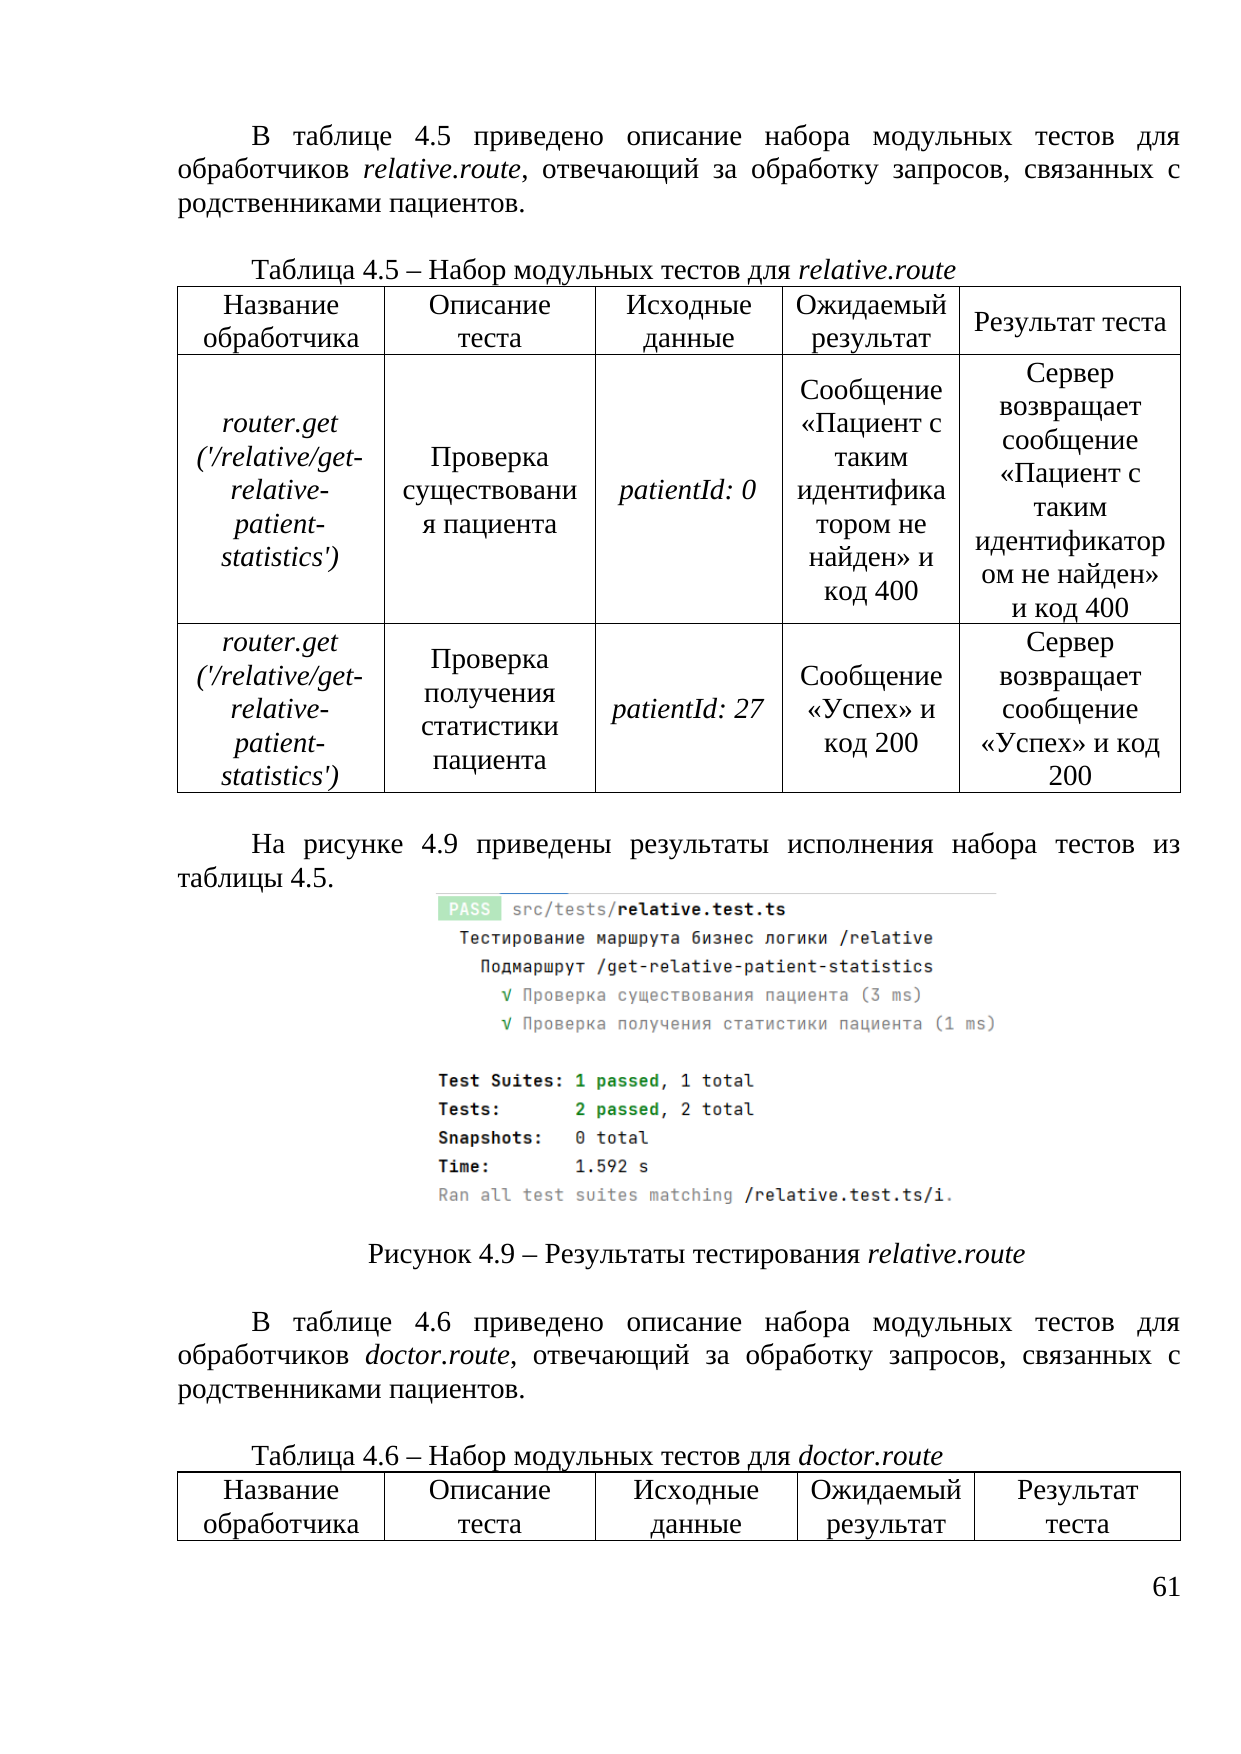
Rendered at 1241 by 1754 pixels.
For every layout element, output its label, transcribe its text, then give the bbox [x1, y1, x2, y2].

table_cell Сообщение «Пациент с таким идентификатором не найден» и код 400 [783, 355, 959, 623]
table_cell Сообщение «Успех» и код 200 [783, 624, 959, 792]
text На рисунке 4.9 приведены результаты исполнения набора тестов из таблицы 4.5. [177, 827, 1181, 894]
table_cell patientId: 27 [596, 624, 782, 792]
table_header Результат теста [960, 287, 1180, 354]
table_header Исходные данные [596, 287, 782, 354]
table_header Исходные данные [596, 1473, 797, 1539]
table_header Описание теста [385, 1473, 595, 1539]
list – Результаты тестирования relative.route [215, 1237, 1181, 1270]
table_cell Сервер возвращает сообщение «Успех» и код 200 [960, 624, 1180, 792]
text Таблица 4.6 – Набор модульных тестов для doctor.route [177, 1438, 1181, 1471]
table_cell router.get ('/relative/get-relative- patient- statistics') [178, 355, 384, 623]
text В таблице 4.6 приведено описание набора модульных тестов для обработчиков doctor.route, отвечающий за обработку запросов, связанных с родственниками пациентов. [177, 1304, 1181, 1404]
table_header Название обработчика [178, 1473, 384, 1539]
table_header Ожидаемый результат [798, 1473, 974, 1539]
text Таблица 4.5 – Набор модульных тестов для relative.route [177, 252, 1181, 286]
table_cell patientId: 0 [596, 355, 782, 623]
table_cell Сервер возвращает сообщение «Пациент с таким идентификатором не найден» и код 400 [960, 355, 1180, 623]
table_cell Проверка получения статистики пациента [385, 624, 595, 792]
table_header Название обработчика [178, 287, 384, 354]
table_cell Проверка существования пациента [385, 355, 595, 623]
table_header Описание теста [385, 287, 595, 354]
table_header Ожидаемый результат [783, 287, 959, 354]
table_header Результат теста [975, 1473, 1180, 1539]
text В таблице 4.5 приведено описание набора модульных тестов для обработчиков relative.route, отвечающий за обработку запросов, связанных с родственниками пациентов. [177, 118, 1181, 219]
picture [435, 893, 997, 1204]
table_cell router.get ('/relative/get-relative- patient- statistics') [178, 624, 384, 792]
